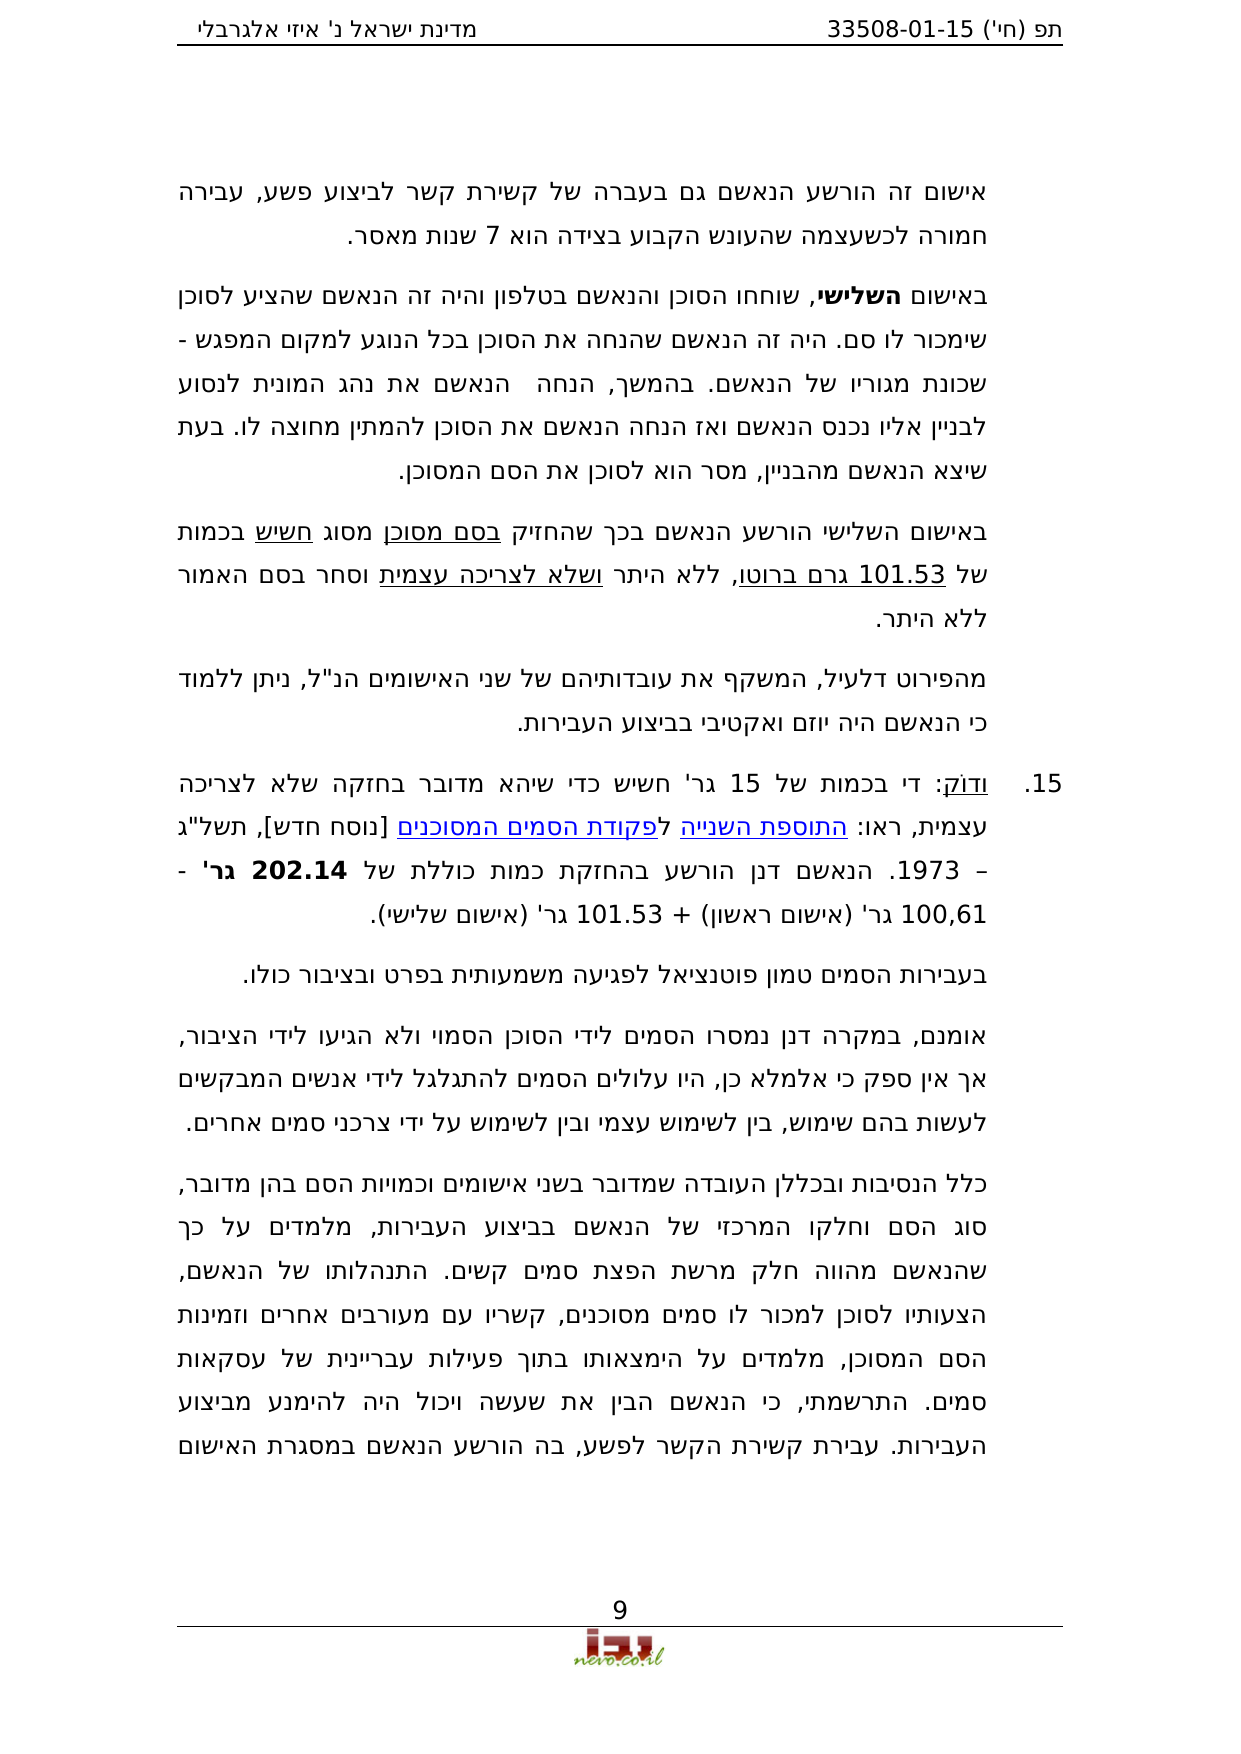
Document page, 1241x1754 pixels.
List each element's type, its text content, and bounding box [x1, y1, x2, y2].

text מהפירוט דלעיל, המשקף את עובדותיהם של שני האישומים הנ"ל, ניתן ללמוד כי הנאשם היה יוזם ואקטיבי בביצוע העבירות. [177, 665, 988, 738]
picture [574, 1628, 666, 1667]
text בעבירות הסמים טמון פוטנציאל לפגיעה משמעותית בפרט ובציבור כולו. [177, 961, 1063, 990]
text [177, 177, 988, 250]
text באישום השלישי, שוחחו הסוכן והנאשם בטלפון והיה זה הנאשם שהציע לסוכן שימכור לו סם. היה זה הנאשם שהנחה את הסוכן בכל הנוגע למקום המפגש - שכונת מגוריו של הנאשם. בהמשך, הנחה הנאשם את נהג המונית לנסוע לבניין אליו נכנס הנאשם ואז הנחה הנאשם את הסוכן להמתין מחוצה לו. בעת שיצא הנאשם מהבניין, מסר הוא לסוכן את הסם המסוכן. [177, 281, 988, 486]
text 15. ודוֹק: די בכמות של 15 גר' חשיש כדי שיהא מדובר בחזקה שלא לצריכה עצמית, ראו: התוספת השנייה לפקודת הסמים המסוכנים [נוסח חדש], תשל"ג – 1973. הנאשם דנן הורשע בהחזקת כמות כוללת של 202.14 גר' - 100,61 גר' (אישום ראשון) + 101.53 גר' (אישום שלישי). [177, 769, 1063, 929]
text באישום השלישי הורשע הנאשם בכך שהחזיק בסם מסוכן מסוג חשיש בכמות של 101.53 גרם ברוטו, ללא היתר ושלא לצריכה עצמית וסחר בסם האמור ללא היתר. [177, 517, 988, 633]
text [177, 1169, 988, 1461]
text אומנם, במקרה דנן נמסרו הסמים לידי הסוכן הסמוי ולא הגיעו לידי הציבור, אך אין ספק כי אלמלא כן, היו עלולים הסמים להתגלגל לידי אנשים המבקשים לעשות בהם שימוש, בין לשימוש עצמי ובין לשימוש על ידי צרכני סמים אחרים. [177, 1021, 988, 1138]
